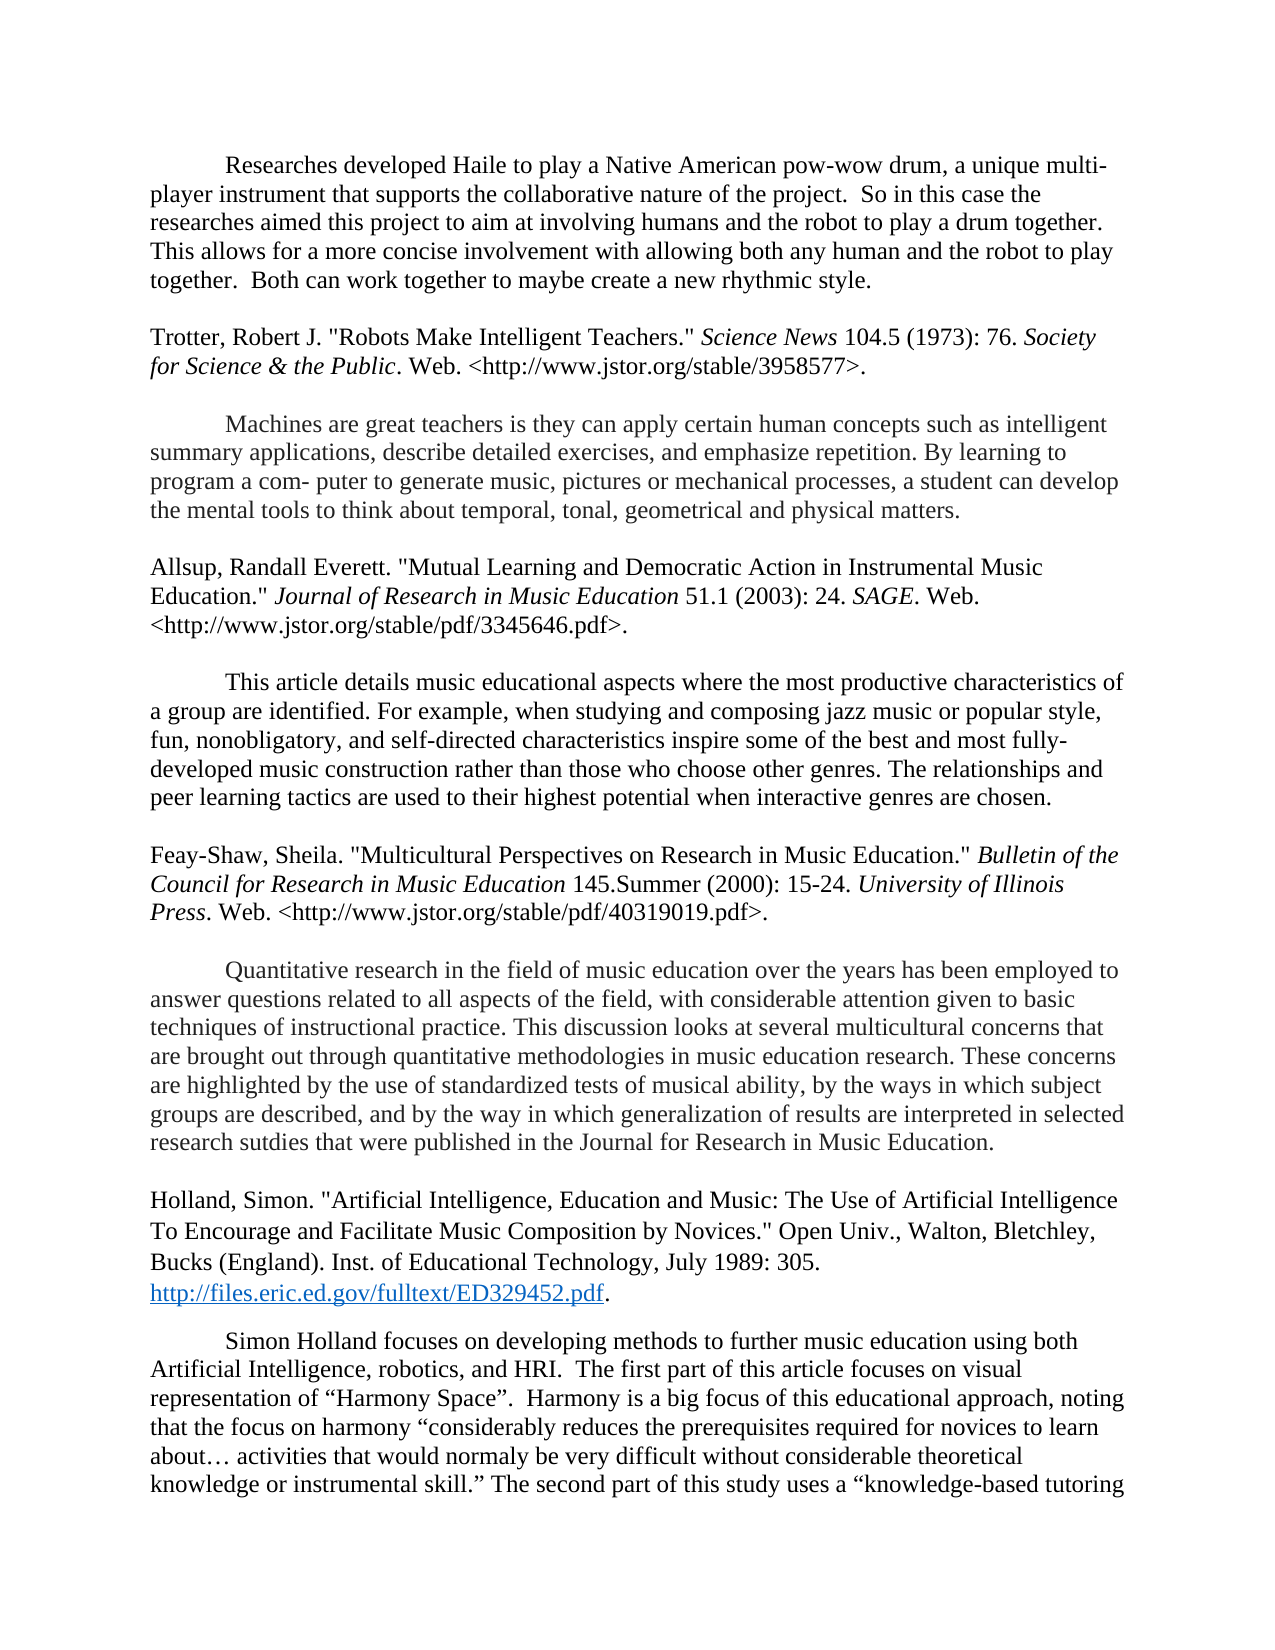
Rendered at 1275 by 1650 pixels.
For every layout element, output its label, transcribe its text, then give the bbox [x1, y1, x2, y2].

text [150, 1326, 1125, 1498]
text Holland, Simon. "Artificial Intelligence, Education and Music: The Use of Artificial Intelligence To Encourage and Facilitate Music Composition by Novices." Open Univ., Walton, Bletchley, Bucks (England). Inst. of Educational Technology, July 1989: 305. http://files.eric.ed.gov/fulltext/ED329452.pdf. [150, 1185, 1125, 1307]
text Trotter, Robert J. "Robots Make Intelligent Teachers." Science News 104.5 (1973): 76. Society for Science & the Public. Web. <http://www.jstor.org/stable/3958577>. [150, 322, 1125, 380]
text This article details music educational aspects where the most productive characteristics of a group are identified. For example, when studying and composing jazz music or popular style, fun, nonobligatory, and self-directed characteristics inspire some of the best and most fully-developed music construction rather than those who choose other genres. The relationships and peer learning tactics are used to their highest potential when interactive genres are chosen. [150, 667, 1125, 811]
text Allsup, Randall Everett. "Mutual Learning and Democratic Action in Instrumental Music Education." Journal of Research in Music Education 51.1 (2003): 24. SAGE. Web. <http://www.jstor.org/stable/pdf/3345646.pdf>. [150, 552, 1125, 639]
text Quantitative research in the field of music education over the years has been employed to answer questions related to all aspects of the field, with considerable attention given to basic techniques of instructional practice. This discussion looks at several multicultural concerns that are brought out through quantitative methodologies in music education research. These concerns are highlighted by the use of standardized tests of musical ability, by the ways in which subject groups are described, and by the way in which generalization of results are interpreted in selected research sutdies that were published in the Journal for Research in Music Education. [150, 955, 1125, 1156]
text Machines are great teachers is they can apply certain human concepts such as intelligent summary applications, describe detailed exercises, and emphasize repetition. By learning to program a com- puter to generate music, pictures or mechanical processes, a student can develop the mental tools to think about temporal, tonal, geometrical and physical matters. [150, 409, 1125, 524]
text Feay-Shaw, Sheila. "Multicultural Perspectives on Research in Music Education." Bulletin of the Council for Research in Music Education 145.Summer (2000): 15-24. University of Illinois Press. Web. <http://www.jstor.org/stable/pdf/40319019.pdf>. [150, 840, 1125, 926]
text Researches developed Haile to play a Native American pow-wow drum, a unique multi-player instrument that supports the collaborative nature of the project. So in this case the researches aimed this project to aim at involving humans and the robot to play a drum together. This allows for a more concise involvement with allowing both any human and the robot to play together. Both can work together to maybe create a new rhythmic style. [150, 150, 1125, 294]
